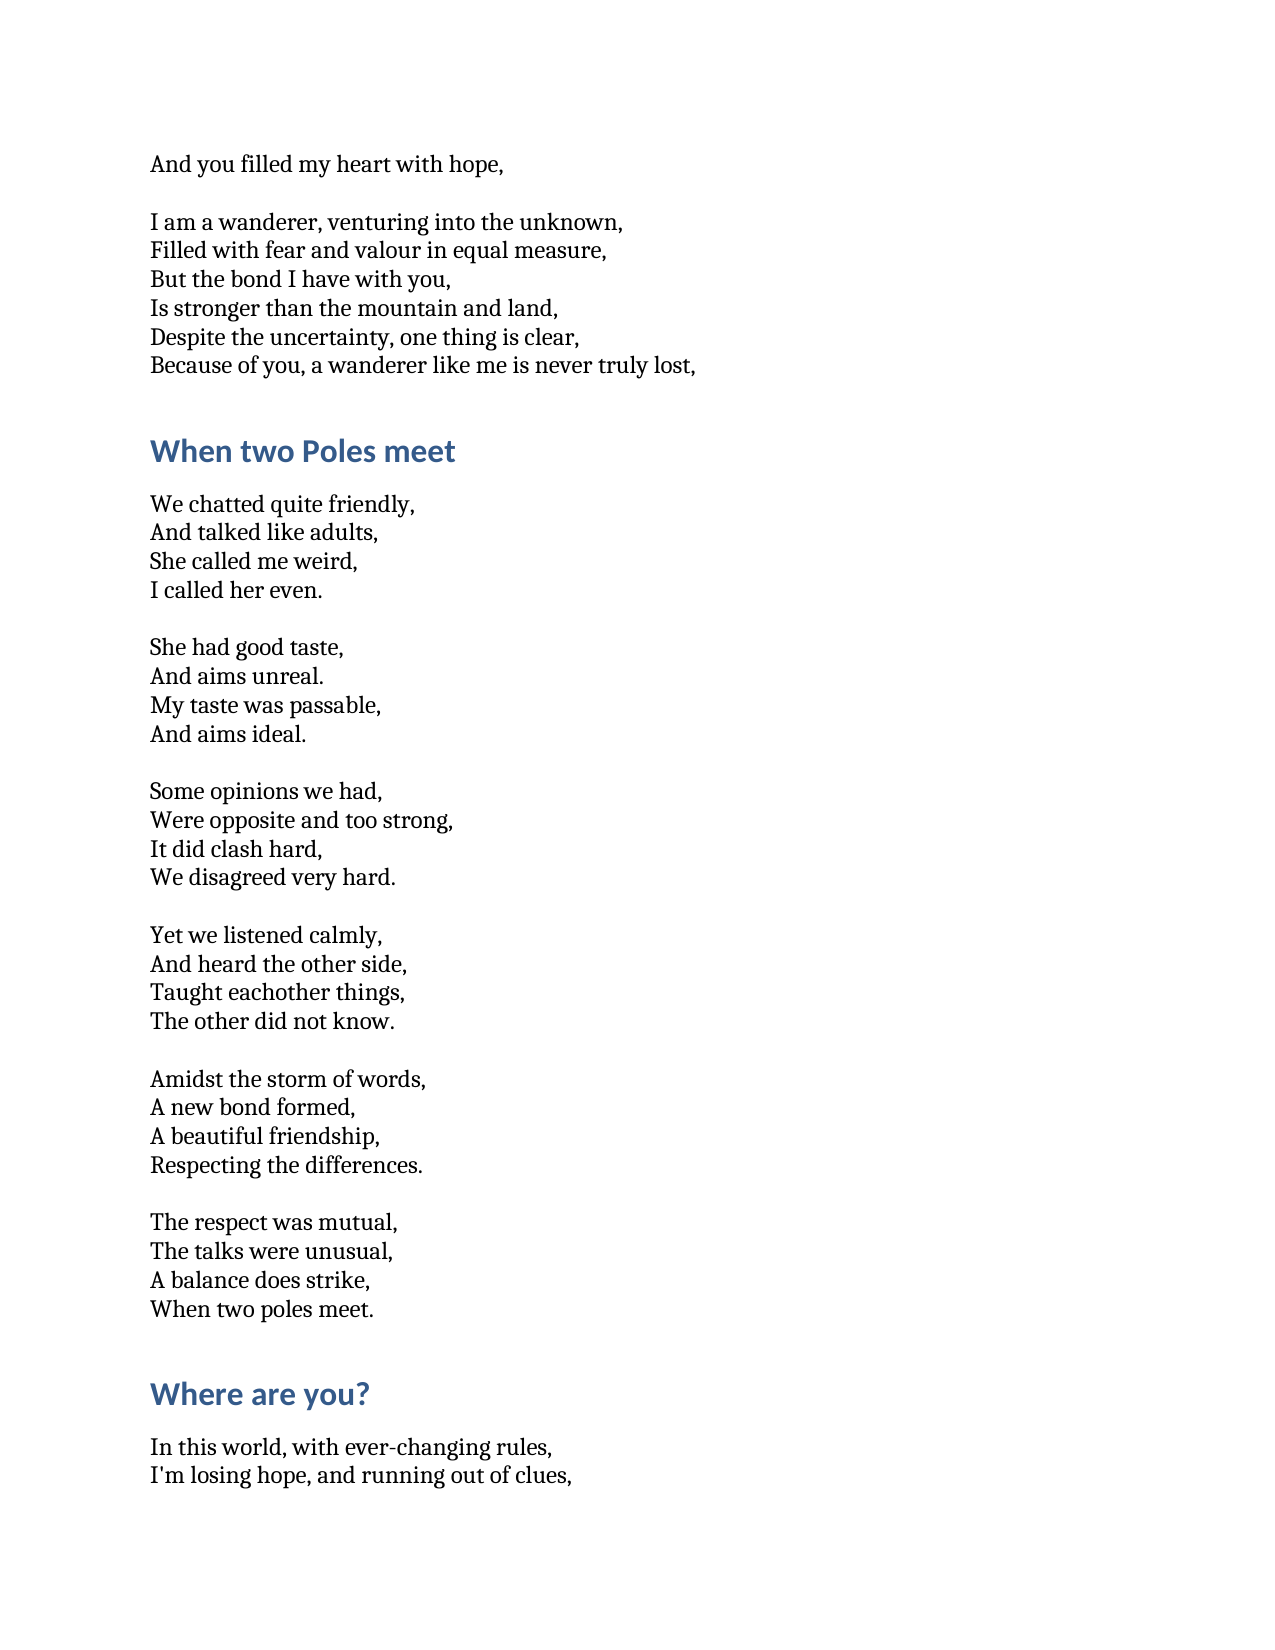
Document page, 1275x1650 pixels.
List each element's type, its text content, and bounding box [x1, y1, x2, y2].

subtitle When two Poles meet [150, 430, 1125, 471]
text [150, 1433, 1125, 1490]
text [150, 150, 1125, 380]
text We chatted quite friendly, And talked like adults, She called me weird, I called her even. She had good taste, And aims unreal. My taste was passable, And aims ideal. Some opinions we had, Were opposite and too strong, It did clash hard, We disagreed very hard. Yet we listened calmly, And heard the other side, Taught eachother things, The other did not know. Amidst the storm of words, A new bond formed, A beautiful friendship, Respecting the differences. The respect was mutual, The talks were unusual, A balance does strike, When two poles meet. [150, 489, 1125, 1323]
subtitle Where are you? [150, 1373, 1125, 1414]
